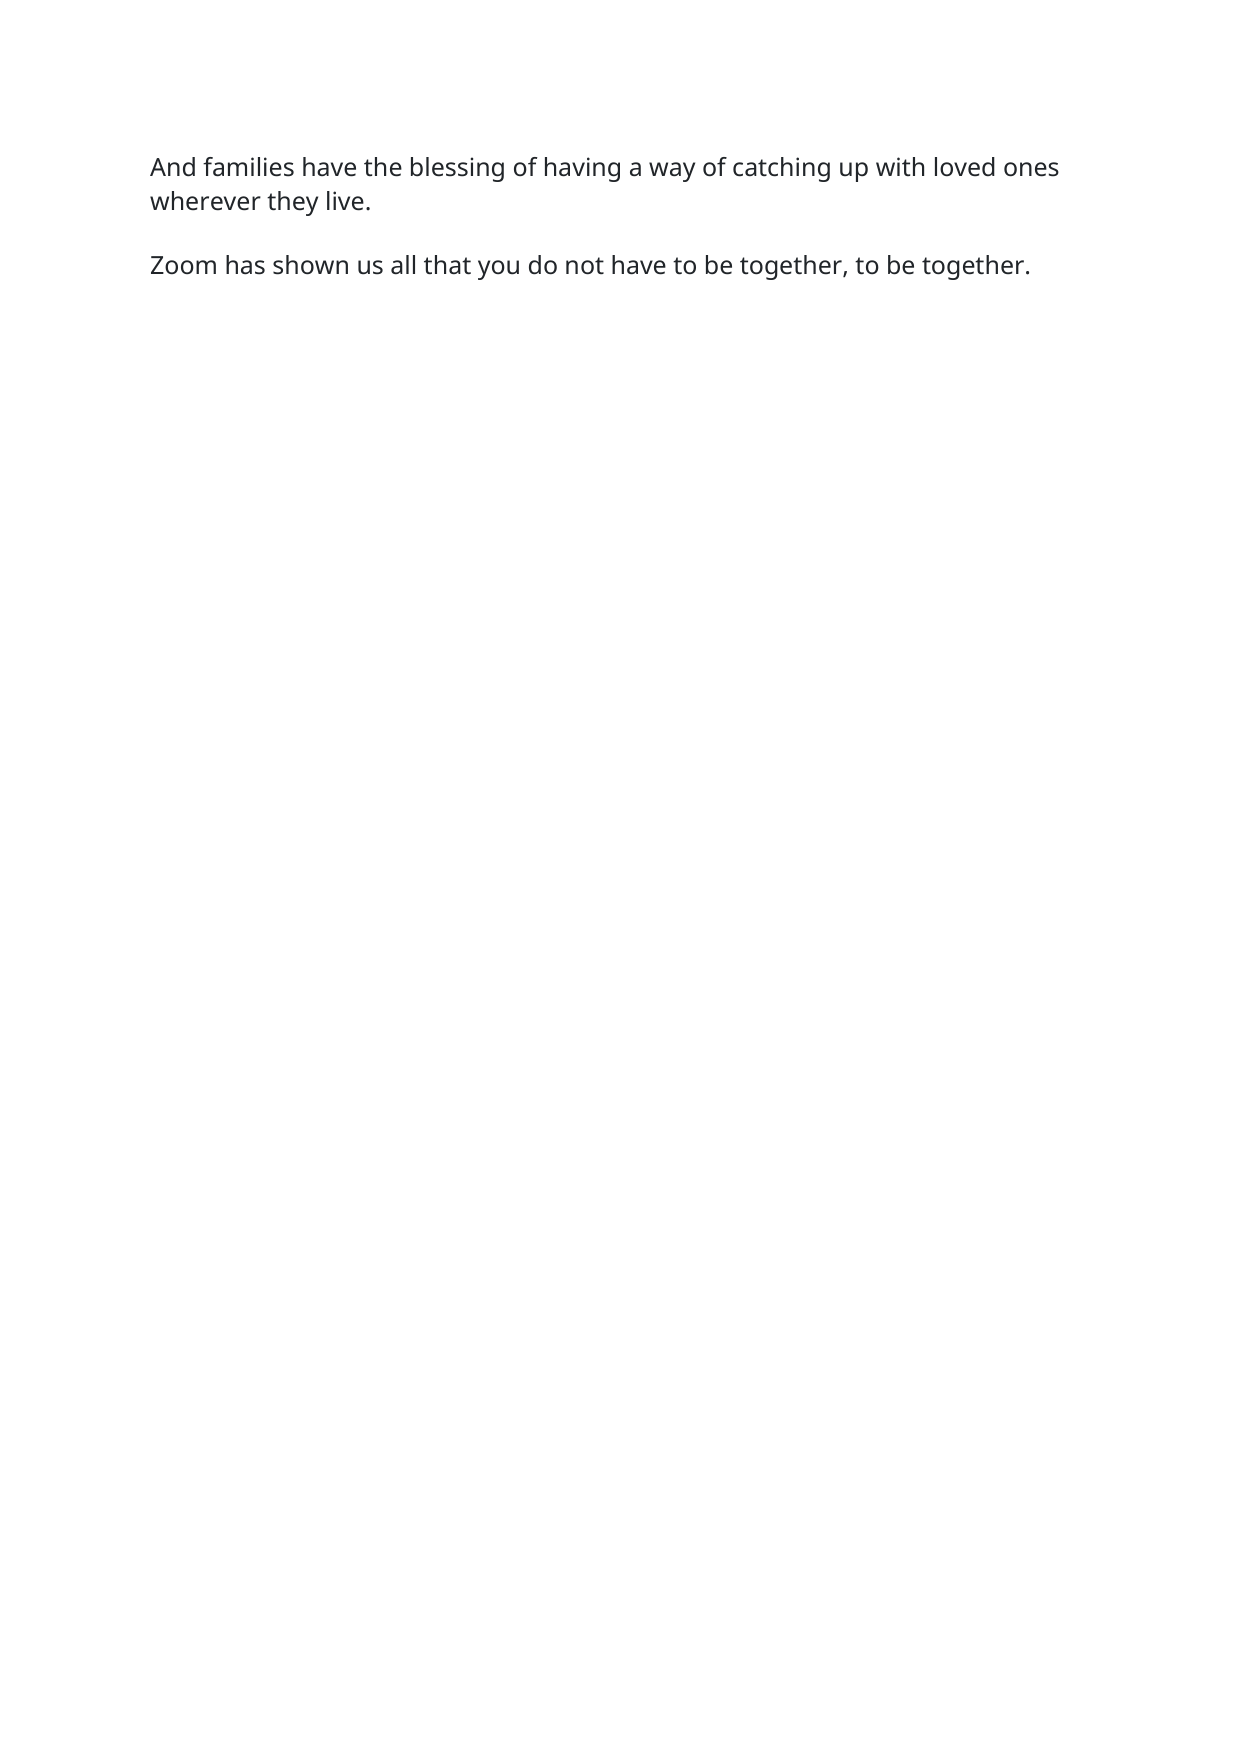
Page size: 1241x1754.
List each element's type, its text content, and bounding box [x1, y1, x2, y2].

text Zoom has shown us all that you do not have to be together, to be together. [150, 247, 1090, 281]
text And families have the blessing of having a way of catching up with loved ones wherever they live. [150, 150, 1090, 218]
